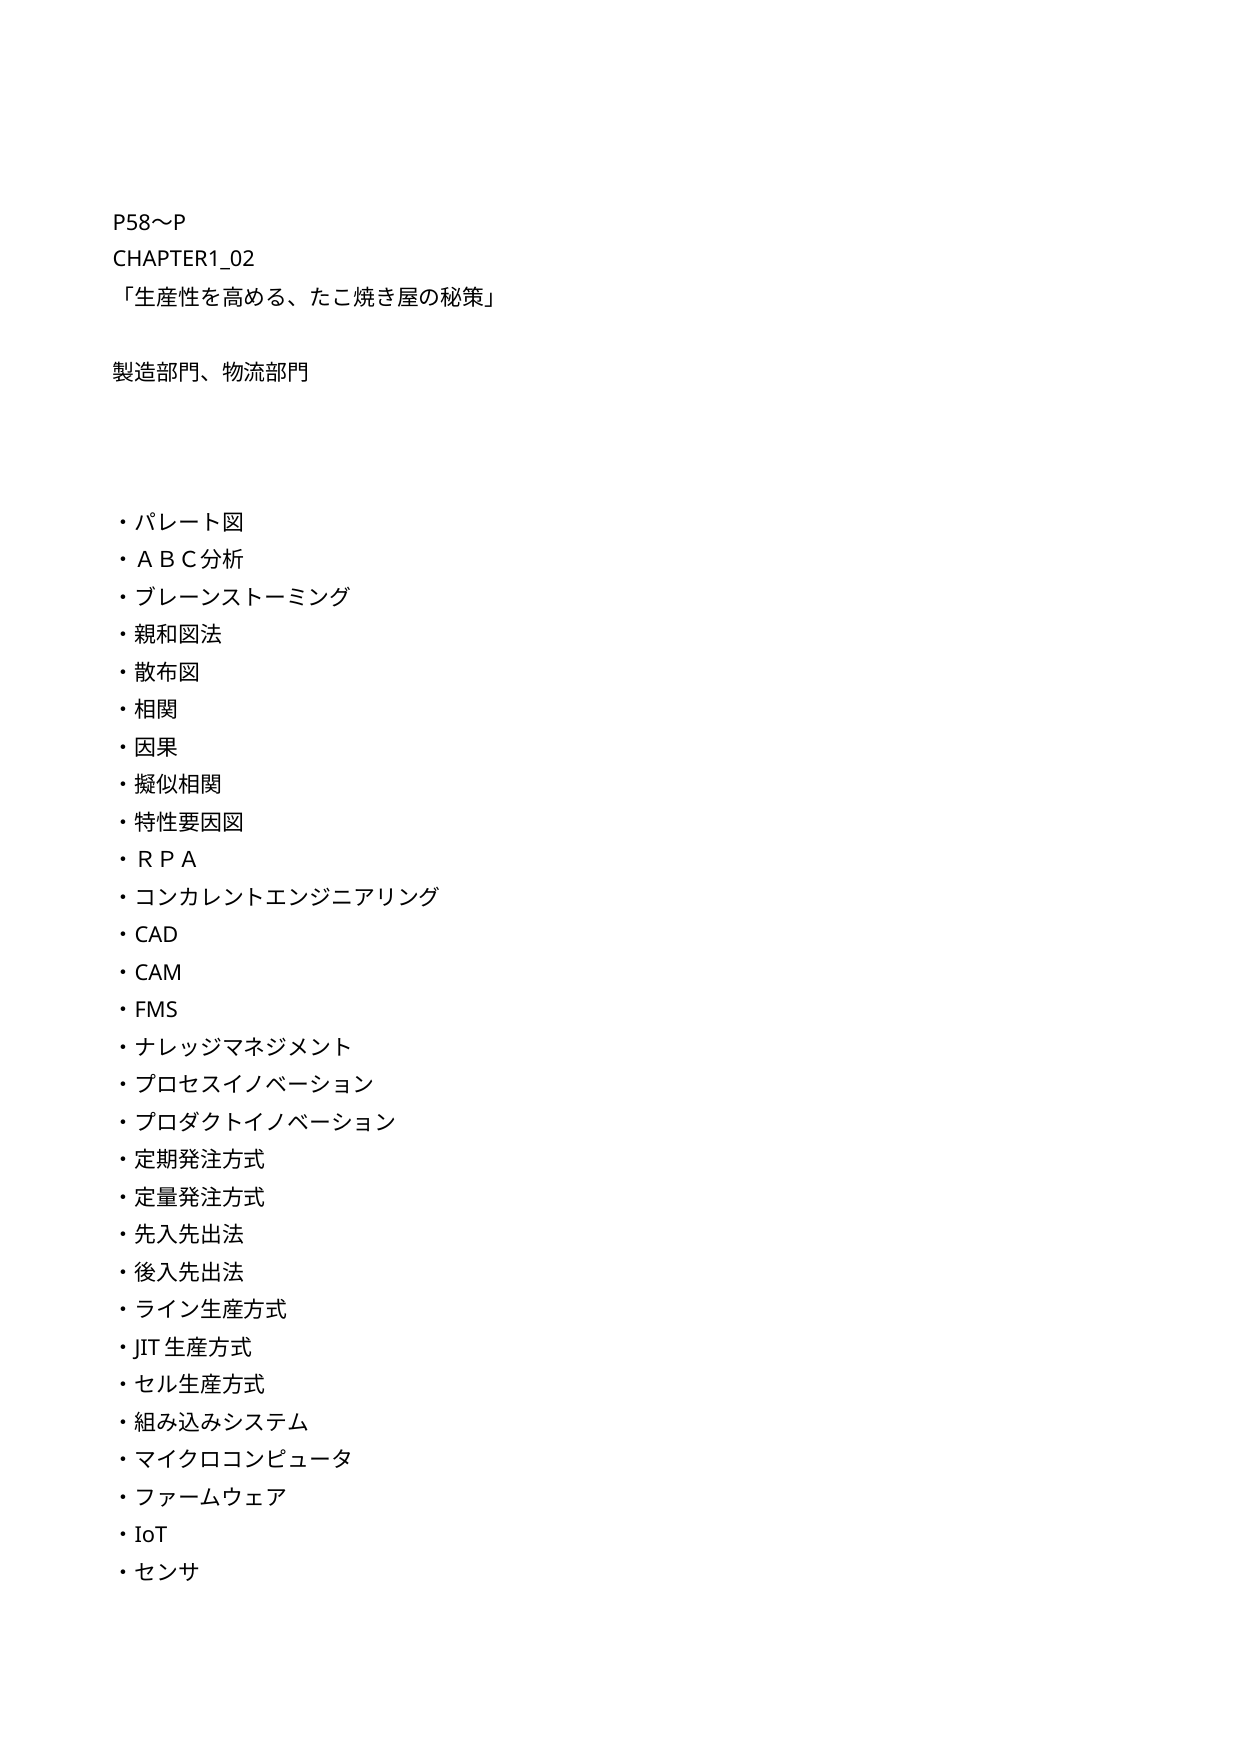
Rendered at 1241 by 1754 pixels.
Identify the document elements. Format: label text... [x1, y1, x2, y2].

text ・定量発注方式 [112, 1177, 1128, 1214]
text ・組み込みシステム [112, 1402, 1128, 1439]
text CHAPTER1_02 [112, 239, 1128, 277]
text ・擬似相関 [112, 764, 1128, 802]
text ・散布図 [112, 652, 1128, 689]
text ・パレート図 [112, 502, 1128, 539]
text ・後入先出法 [112, 1252, 1128, 1289]
text 製造部門、物流部門 [112, 352, 1128, 389]
text ・プロセスイノベーション [112, 1064, 1128, 1102]
text ・センサ [112, 1552, 1128, 1589]
text ・因果 [112, 727, 1128, 764]
text ・ライン生産方式 [112, 1289, 1128, 1327]
text ・CAM [112, 952, 1128, 989]
text ・マイクロコンピュータ [112, 1439, 1128, 1477]
text ・特性要因図 [112, 802, 1128, 839]
text ・先入先出法 [112, 1214, 1128, 1252]
text ・ＡＢＣ分析 [112, 539, 1128, 577]
text ・セル生産方式 [112, 1364, 1128, 1402]
text 「生産性を高める、たこ焼き屋の秘策」 [112, 277, 1128, 314]
text ・CAD [112, 914, 1128, 952]
text ・ナレッジマネジメント [112, 1027, 1128, 1064]
text ・JIT生産方式 [112, 1327, 1128, 1364]
text ・親和図法 [112, 614, 1128, 652]
text ・ＲＰＡ [112, 839, 1128, 877]
text ・プロダクトイノベーション [112, 1102, 1128, 1139]
text ・ファームウェア [112, 1477, 1128, 1514]
text ・FMS [112, 989, 1128, 1027]
text ・ブレーンストーミング [112, 577, 1128, 614]
text P58～P [112, 202, 1128, 239]
text ・コンカレントエンジニアリング [112, 877, 1128, 914]
text ・IoT [112, 1514, 1128, 1552]
text ・定期発注方式 [112, 1139, 1128, 1177]
text ・相関 [112, 689, 1128, 727]
